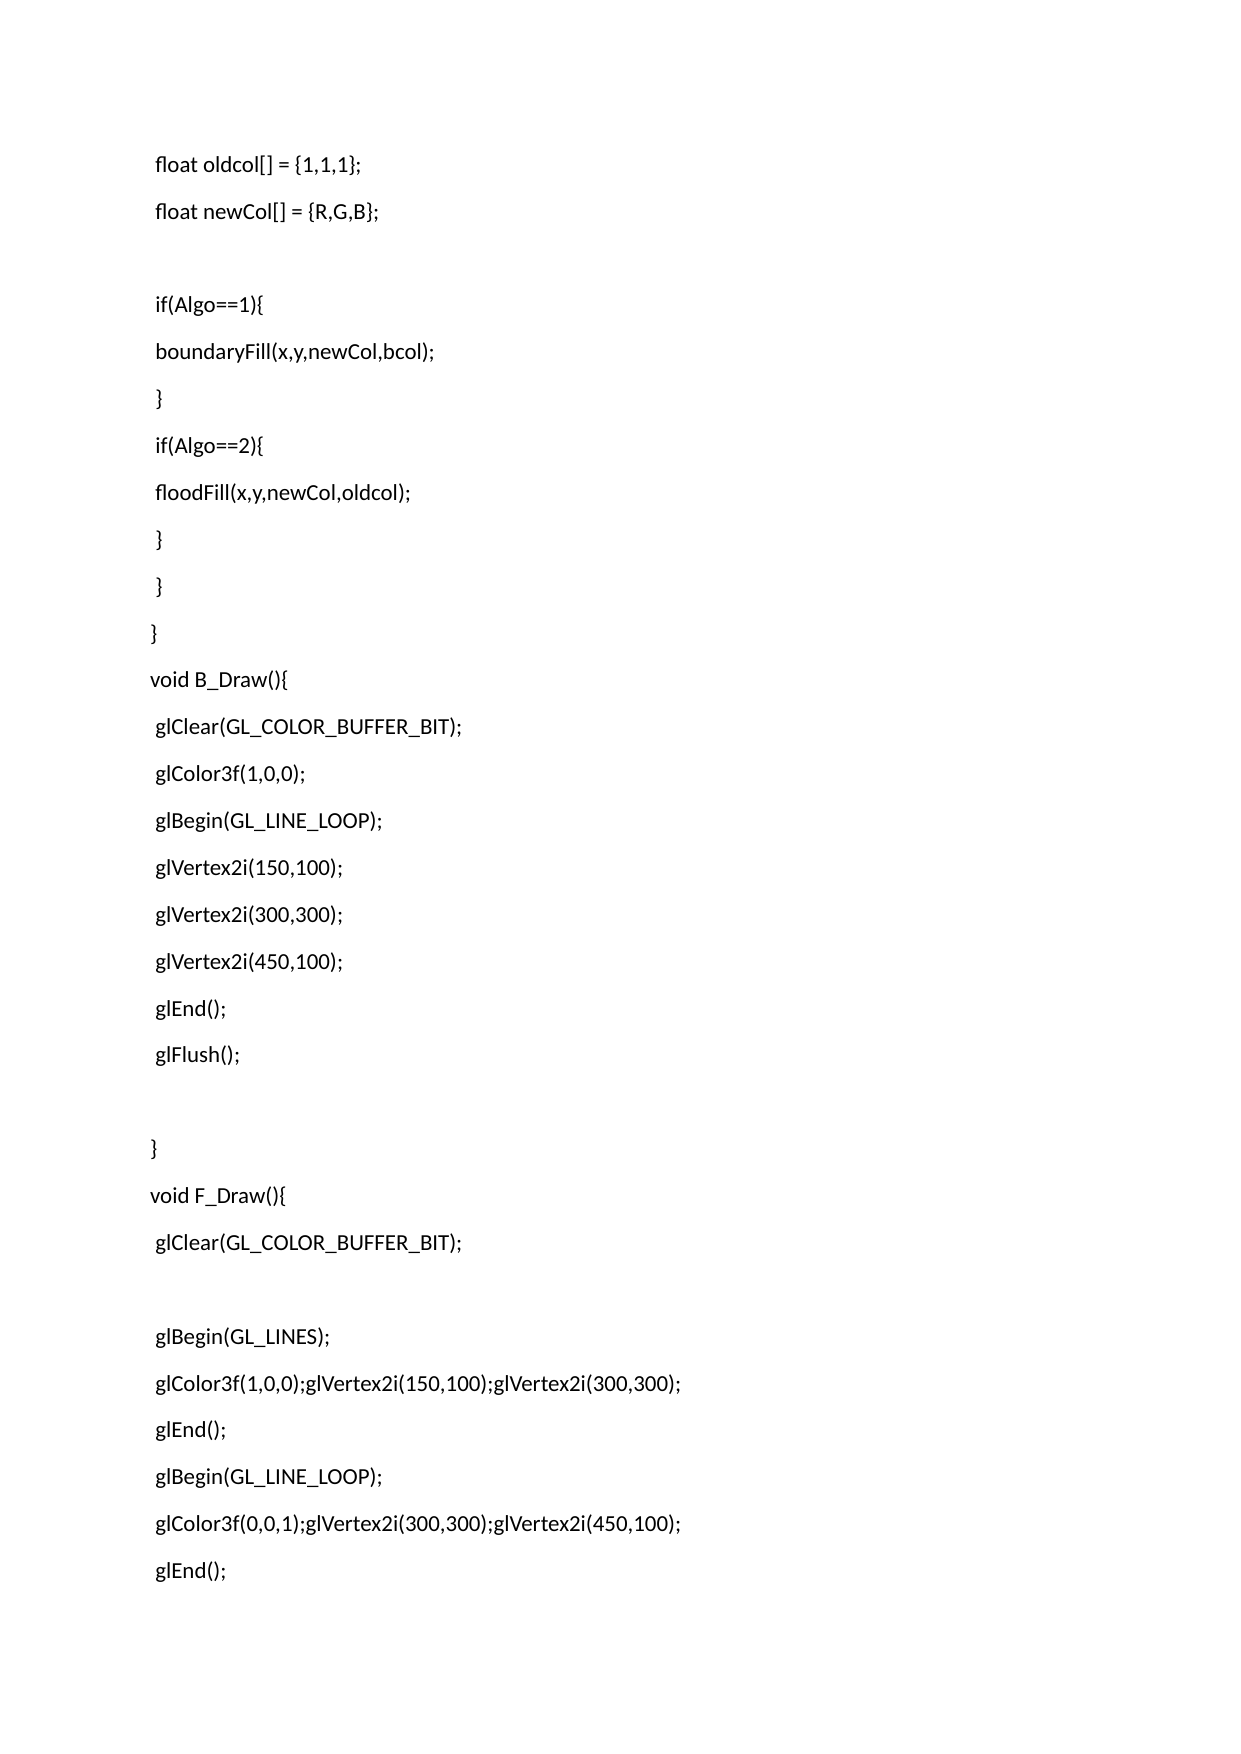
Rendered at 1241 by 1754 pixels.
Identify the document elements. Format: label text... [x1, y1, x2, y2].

text void F_Draw(){ [150, 1181, 1090, 1209]
text if(Algo==1){ [150, 291, 1090, 319]
text glBegin(GL_LINE_LOOP); [150, 1462, 1090, 1491]
text floodFill(x,y,newCol,oldcol); [150, 478, 1090, 506]
text glVertex2i(450,100); [150, 947, 1090, 975]
text glBegin(GL_LINE_LOOP); [150, 806, 1090, 834]
text glColor3f(1,0,0);glVertex2i(150,100);glVertex2i(300,300); [150, 1369, 1090, 1397]
text float oldcol[] = {1,1,1}; [150, 150, 1090, 178]
text if(Algo==2){ [150, 431, 1090, 459]
text glClear(GL_COLOR_BUFFER_BIT); [150, 1228, 1090, 1256]
text } [150, 525, 1090, 553]
text } [150, 384, 1090, 412]
text void B_Draw(){ [150, 666, 1090, 694]
text float newCol[] = {R,G,B}; [150, 197, 1090, 225]
text glClear(GL_COLOR_BUFFER_BIT); [150, 712, 1090, 741]
text } [150, 572, 1090, 600]
text glVertex2i(150,100); [150, 853, 1090, 881]
text glColor3f(0,0,1);glVertex2i(300,300);glVertex2i(450,100); [150, 1509, 1090, 1537]
text glVertex2i(300,300); [150, 900, 1090, 928]
text glEnd(); [150, 1416, 1090, 1444]
text glFlush(); [150, 1041, 1090, 1069]
text glBegin(GL_LINES); [150, 1322, 1090, 1350]
text boundaryFill(x,y,newCol,bcol); [150, 337, 1090, 366]
text glEnd(); [150, 1556, 1090, 1584]
text } [150, 1134, 1090, 1162]
text glColor3f(1,0,0); [150, 759, 1090, 787]
text } [150, 619, 1090, 647]
text glEnd(); [150, 994, 1090, 1022]
